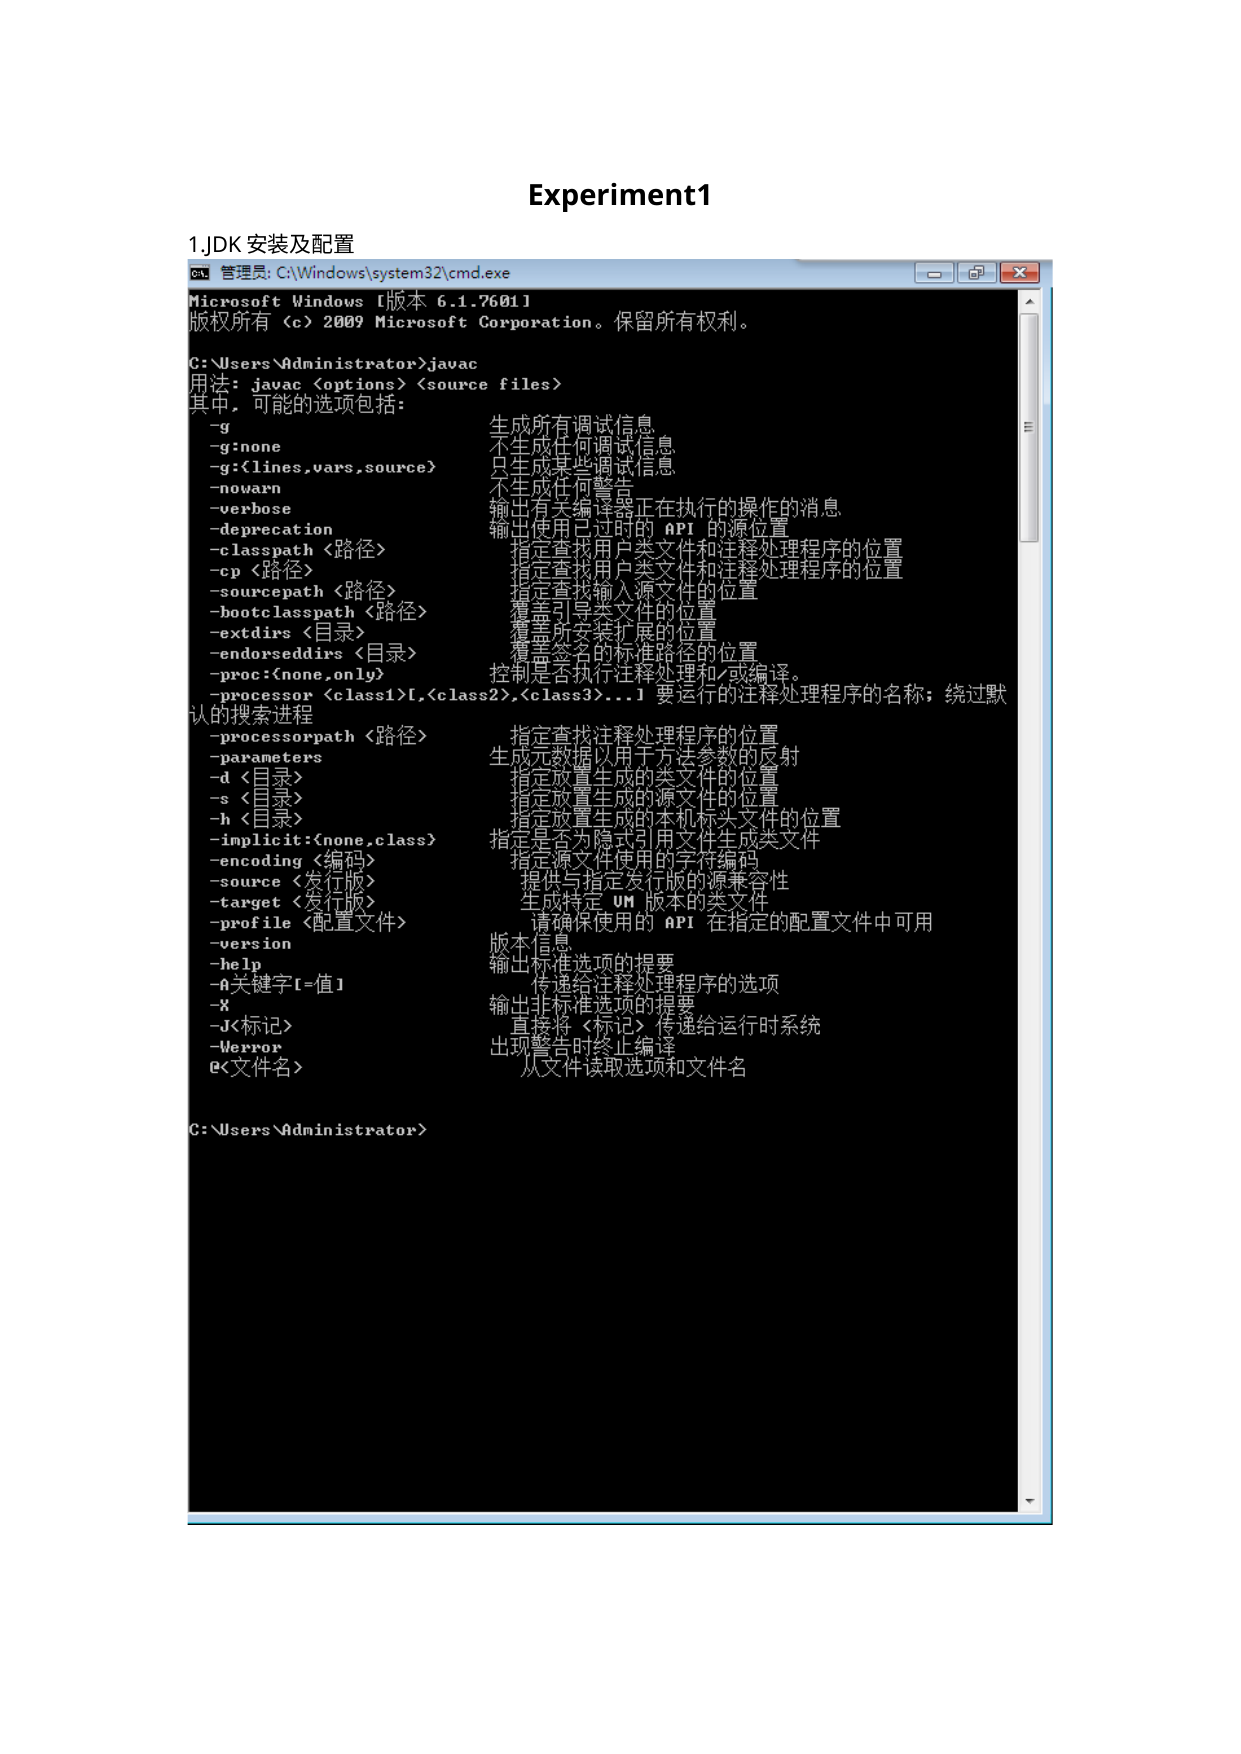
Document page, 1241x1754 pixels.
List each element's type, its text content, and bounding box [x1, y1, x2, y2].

picture [187, 259, 1053, 1525]
text Experiment1 [187, 162, 1053, 227]
text 1.JDK安装及配置 [187, 227, 1053, 259]
